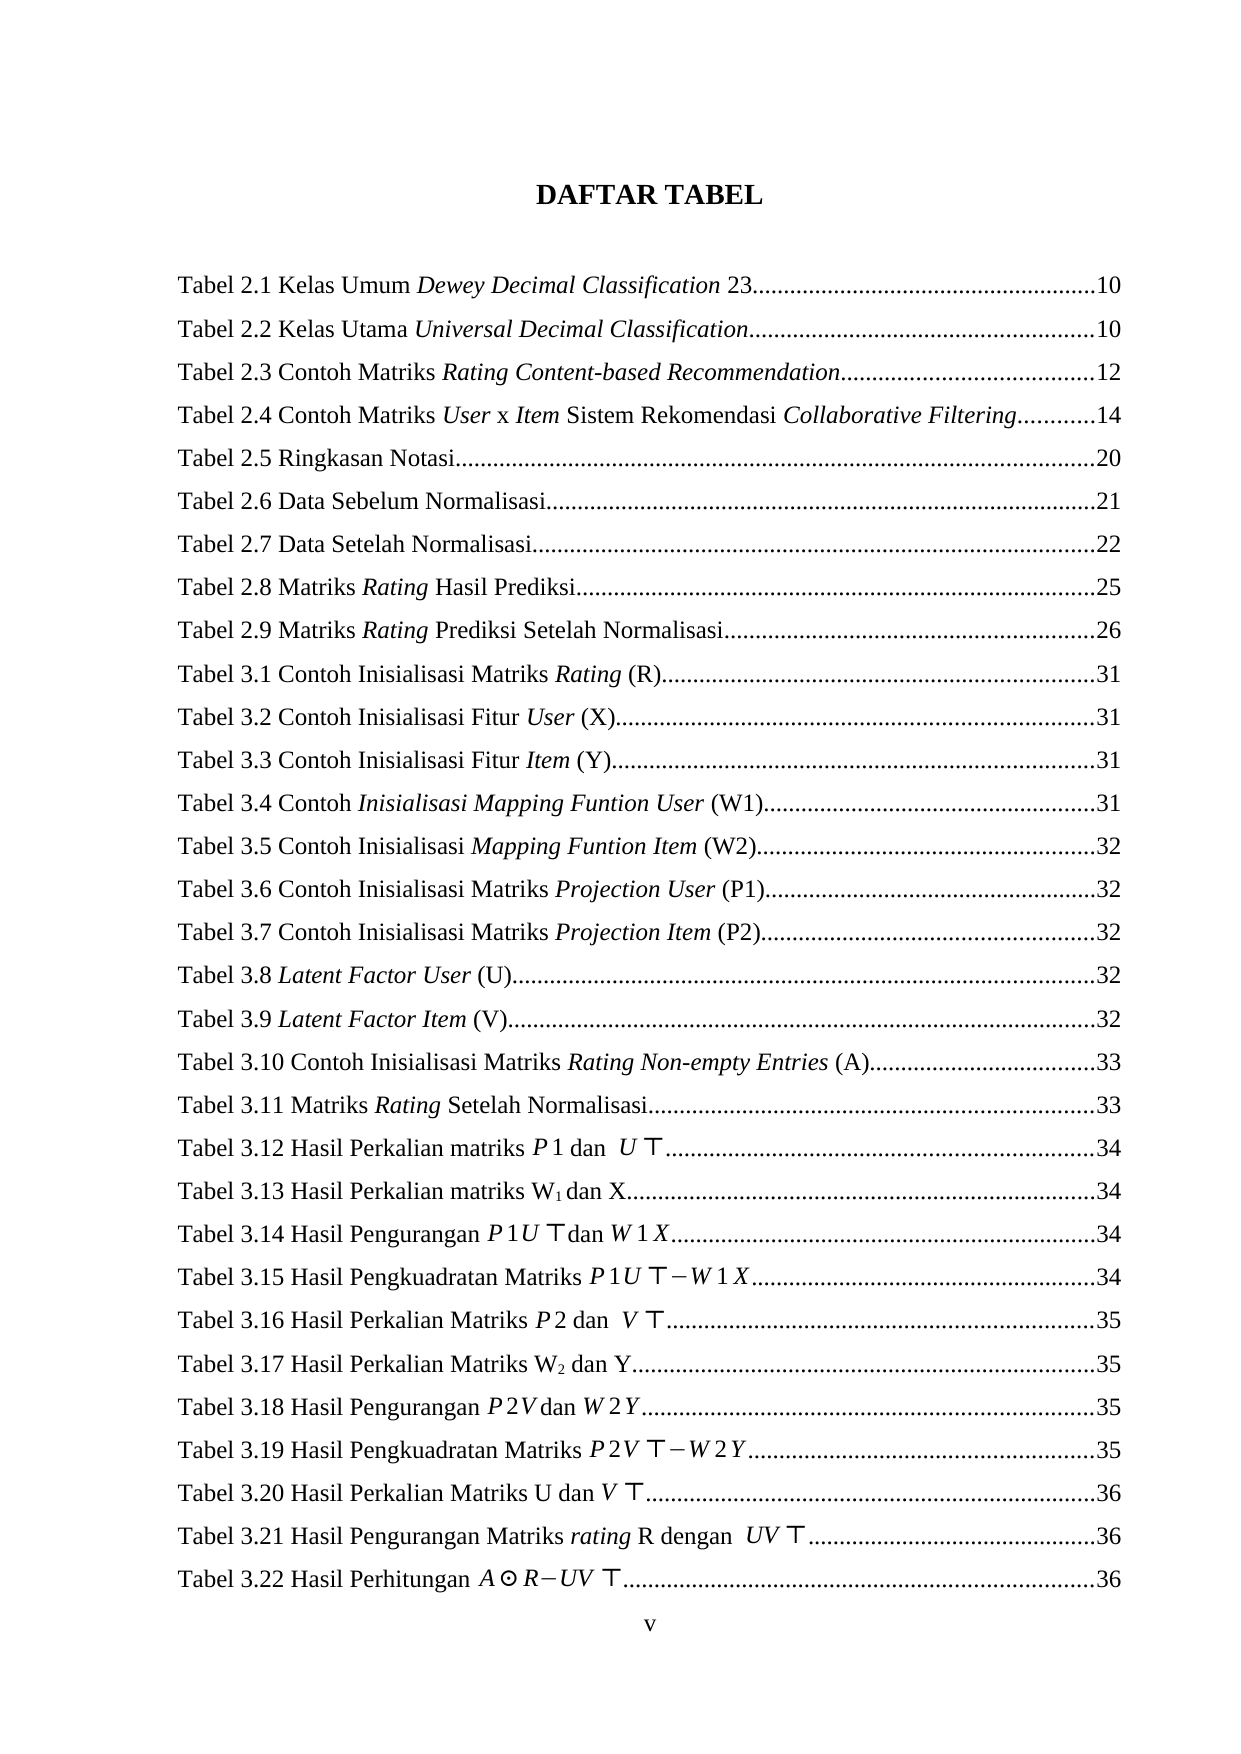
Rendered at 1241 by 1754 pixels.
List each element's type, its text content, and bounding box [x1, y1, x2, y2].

text Tabel 3.4 Contoh Inisialisasi Mapping Funtion User (W1) 31 [177, 788, 1122, 817]
text Tabel 3.9 Latent Factor Item (V) 32 [177, 1004, 1122, 1032]
text Tabel 2.4 Contoh Matriks User x Item Sistem Rekomendasi Collaborative Filtering 14 [177, 400, 1122, 429]
text Tabel 3.19 Hasil Pengkuadratan Matriks . 35 [177, 1435, 1122, 1464]
text Tabel 3.21 Hasil Pengurangan Matriks rating R dengan . 36 [177, 1521, 1122, 1550]
text Tabel 2.9 Matriks Rating Prediksi Setelah Normalisasi 26 [177, 616, 1122, 644]
text Tabel 3.18 Hasil Pengurangan dan 35 [177, 1392, 1122, 1421]
text Tabel 3.1 Contoh Inisialisasi Matriks Rating (R) 31 [177, 659, 1122, 687]
text Tabel 2.3 Contoh Matriks Rating Content-based Recommendation 12 [177, 357, 1122, 386]
text Tabel 2.8 Matriks Rating Hasil Prediksi 25 [177, 572, 1122, 601]
text Tabel 3.3 Contoh Inisialisasi Fitur Item (Y) 31 [177, 745, 1122, 774]
text Tabel 3.22 Hasil Perhitungan 36 [177, 1564, 1122, 1593]
text Tabel 3.14 Hasil Pengurangan dan 34 [177, 1219, 1122, 1248]
text Tabel 3.13 Hasil Perkalian matriks W1 dan X 34 [177, 1176, 1122, 1205]
text Tabel 2.7 Data Setelah Normalisasi 22 [177, 529, 1122, 558]
text Tabel 2.6 Data Sebelum Normalisasi 21 [177, 486, 1122, 515]
text Tabel 3.7 Contoh Inisialisasi Matriks Projection Item (P2) 32 [177, 917, 1122, 946]
text Tabel 3.6 Contoh Inisialisasi Matriks Projection User (P1) 32 [177, 874, 1122, 903]
text Tabel 3.8 Latent Factor User (U) 32 [177, 961, 1122, 989]
text Tabel 2.1 Kelas Umum Dewey Decimal Classification 23 10 [177, 271, 1122, 299]
text Tabel 3.10 Contoh Inisialisasi Matriks Rating Non-empty Entries (A) 33 [177, 1047, 1122, 1076]
text Tabel 3.20 Hasil Perkalian Matriks U dan 36 [177, 1478, 1122, 1507]
text Tabel 3.2 Contoh Inisialisasi Fitur User (X) 31 [177, 702, 1122, 731]
text Tabel 3.15 Hasil Pengkuadratan Matriks . 34 [177, 1262, 1122, 1291]
text Tabel 3.17 Hasil Perkalian Matriks W2 dan Y 35 [177, 1349, 1122, 1377]
text Tabel 3.12 Hasil Perkalian matriks dan 34 [177, 1133, 1122, 1162]
text Tabel 3.11 Matriks Rating Setelah Normalisasi 33 [177, 1090, 1122, 1119]
text Tabel 2.2 Kelas Utama Universal Decimal Classification 10 [177, 314, 1122, 342]
text Tabel 2.5 Ringkasan Notasi 20 [177, 443, 1122, 472]
text Tabel 3.5 Contoh Inisialisasi Mapping Funtion Item (W2) 32 [177, 831, 1122, 860]
text Tabel 3.16 Hasil Perkalian Matriks dan 35 [177, 1306, 1122, 1334]
subtitle DAFTAR TABEL [177, 177, 1122, 211]
